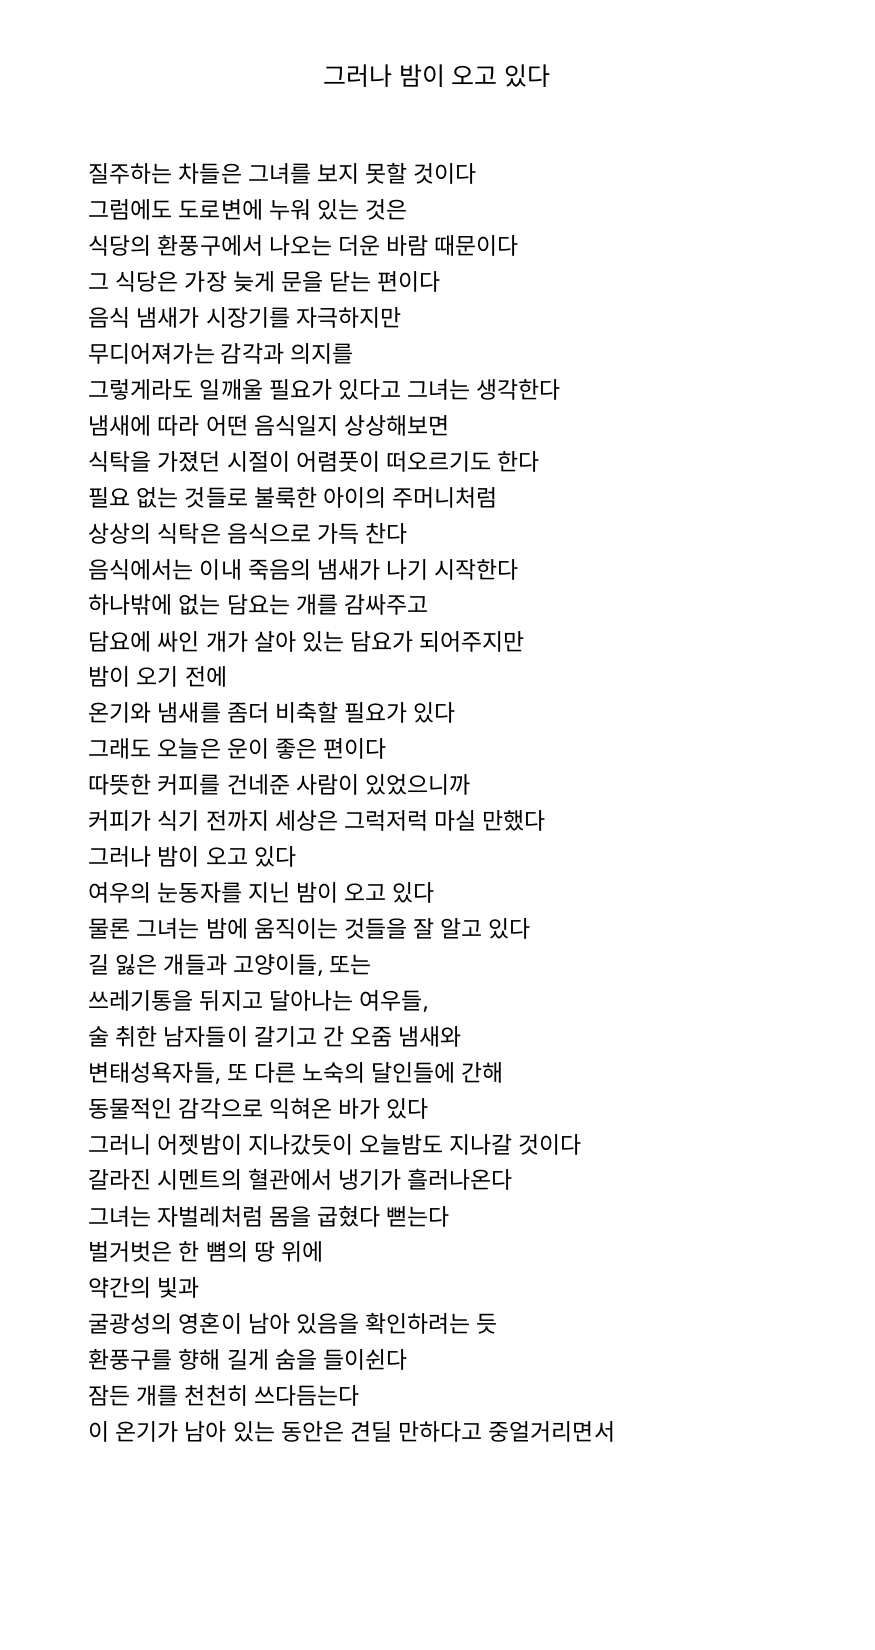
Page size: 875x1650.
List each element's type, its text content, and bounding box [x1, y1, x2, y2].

text 그러나 밤이 오고 있다 [88, 59, 786, 132]
text 질주하는 차들은 그녀를 보지 못할 것이다 그럼에도 도로변에 누워 있는 것은 식당의 환풍구에서 나오는 더운 바람 때문이다 그 식당은 가장 늦게 문을 닫는 편이다 음식 냄새가 시장기를 자극하지만 무디어져가는 감각과 의지를 그렇게라도 일깨울 필요가 있다고 그녀는 생각한다 냄새에 따라 어떤 음식일지 상상해보면 식탁을 가졌던 시절이 어렴풋이 떠오르기도 한다 필요 없는 것들로 불룩한 아이의 주머니처럼 상상의 식탁은 음식으로 가득 찬다 음식에서는 이내 죽음의 냄새가 나기 시작한다 하나밖에 없는 담요는 개를 감싸주고 담요에 싸인 개가 살아 있는 담요가 되어주지만 밤이 오기 전에 온기와 냄새를 좀더 비축할 필요가 있다 그래도 오늘은 운이 좋은 편이다 따뜻한 커피를 건네준 사람이 있었으니까 커피가 식기 전까지 세상은 그럭저럭 마실 만했다 그러나 밤이 오고 있다 여우의 눈동자를 지닌 밤이 오고 있다 물론 그녀는 밤에 움직이는 것들을 잘 알고 있다 길 잃은 개들과 고양이들, 또는 쓰레기통을 뒤지고 달아나는 여우들, 술 취한 남자들이 갈기고 간 오줌 냄새와 변태성욕자들, 또 다른 노숙의 달인들에 간해 동물적인 감각으로 익혀온 바가 있다 그러니 어젯밤이 지나갔듯이 오늘밤도 지나갈 것이다 갈라진 시멘트의 혈관에서 냉기가 흘러나온다 그녀는 자벌레처럼 몸을 굽혔다 뻗는다 벌거벗은 한 뼘의 땅 위에 약간의 빛과 굴광성의 영혼이 남아 있음을 확인하려는 듯 환풍구를 향해 길게 숨을 들이쉰다 잠든 개를 천천히 쓰다듬는다 이 온기가 남아 있는 동안은 견딜 만하다고 중얼거리면서 [88, 158, 786, 1483]
